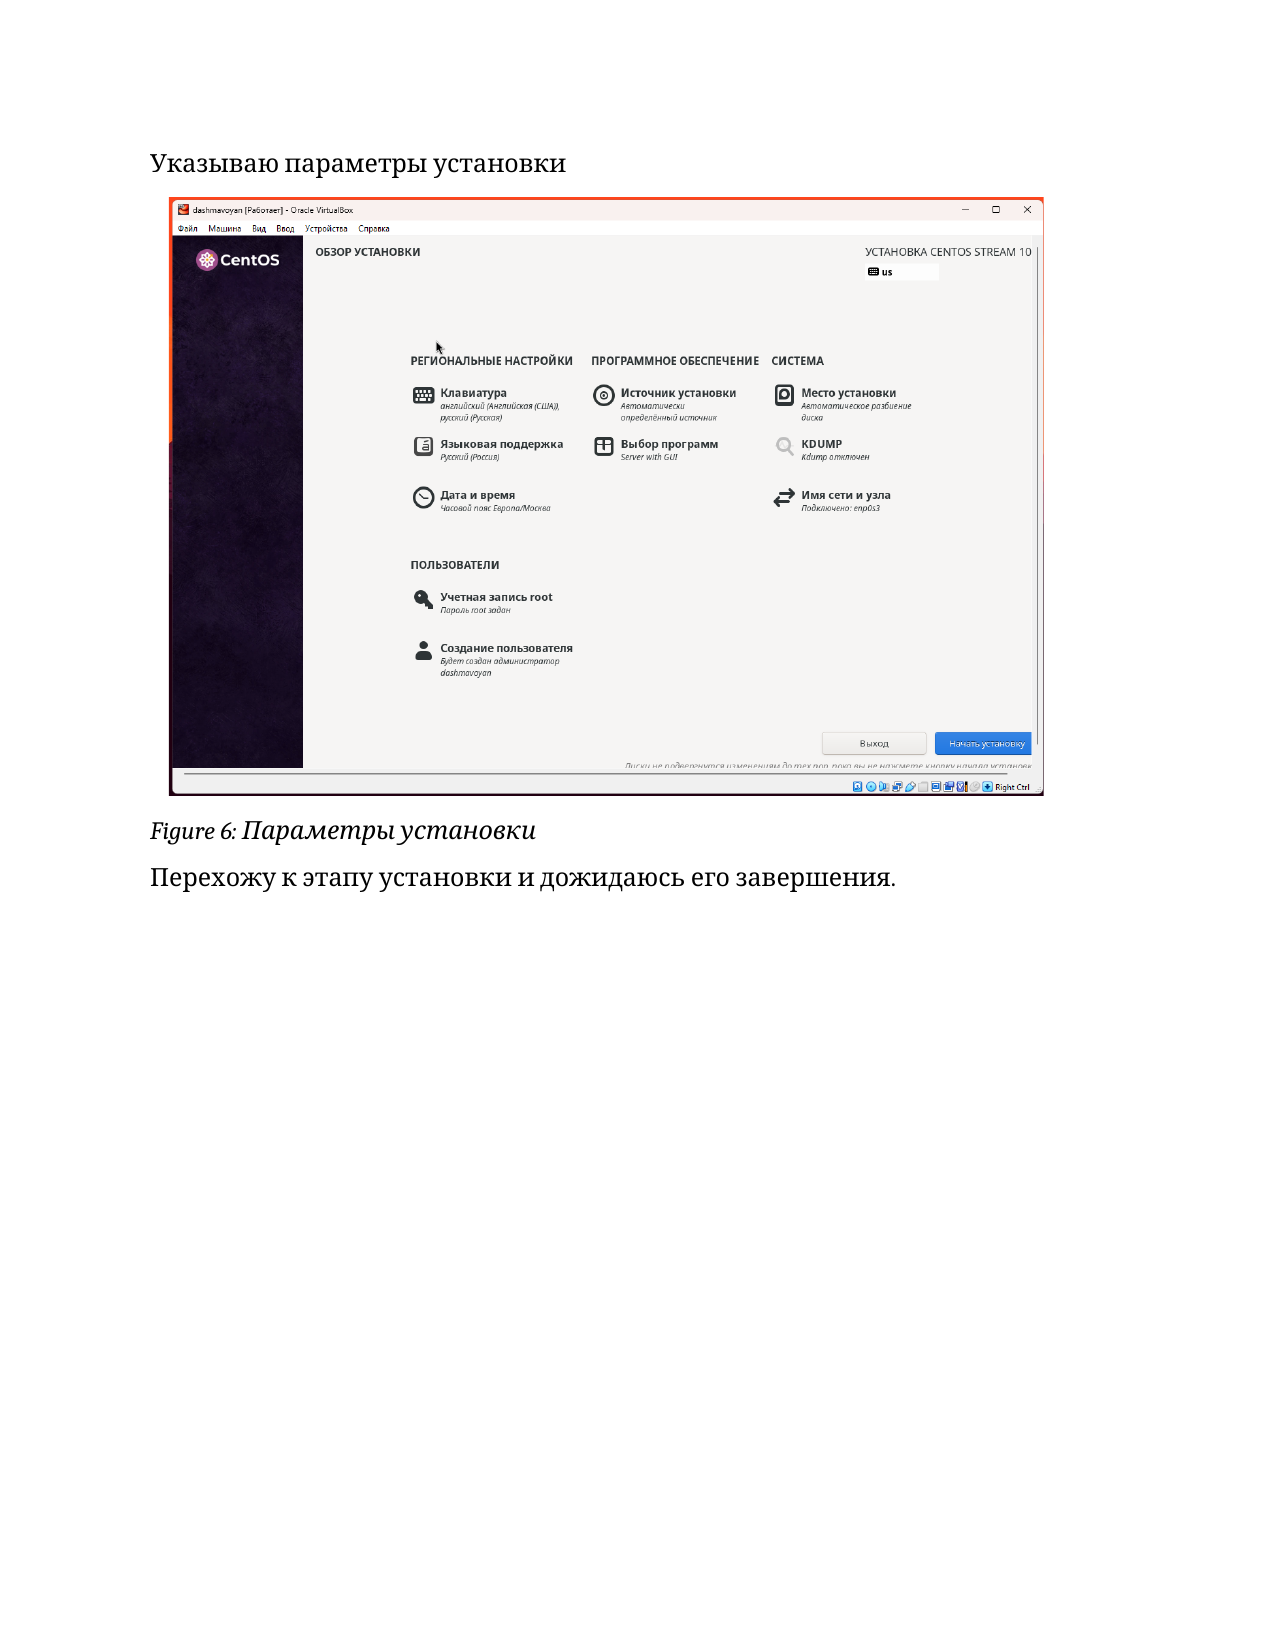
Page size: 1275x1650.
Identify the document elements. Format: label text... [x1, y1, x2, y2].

text Перехожу к этапу установки и дожидаюсь его завершения. [150, 864, 1125, 893]
text Указываю параметры установки [150, 150, 1125, 179]
picture [168, 197, 1044, 796]
text Figure 6: Параметры установки [150, 817, 1125, 845]
